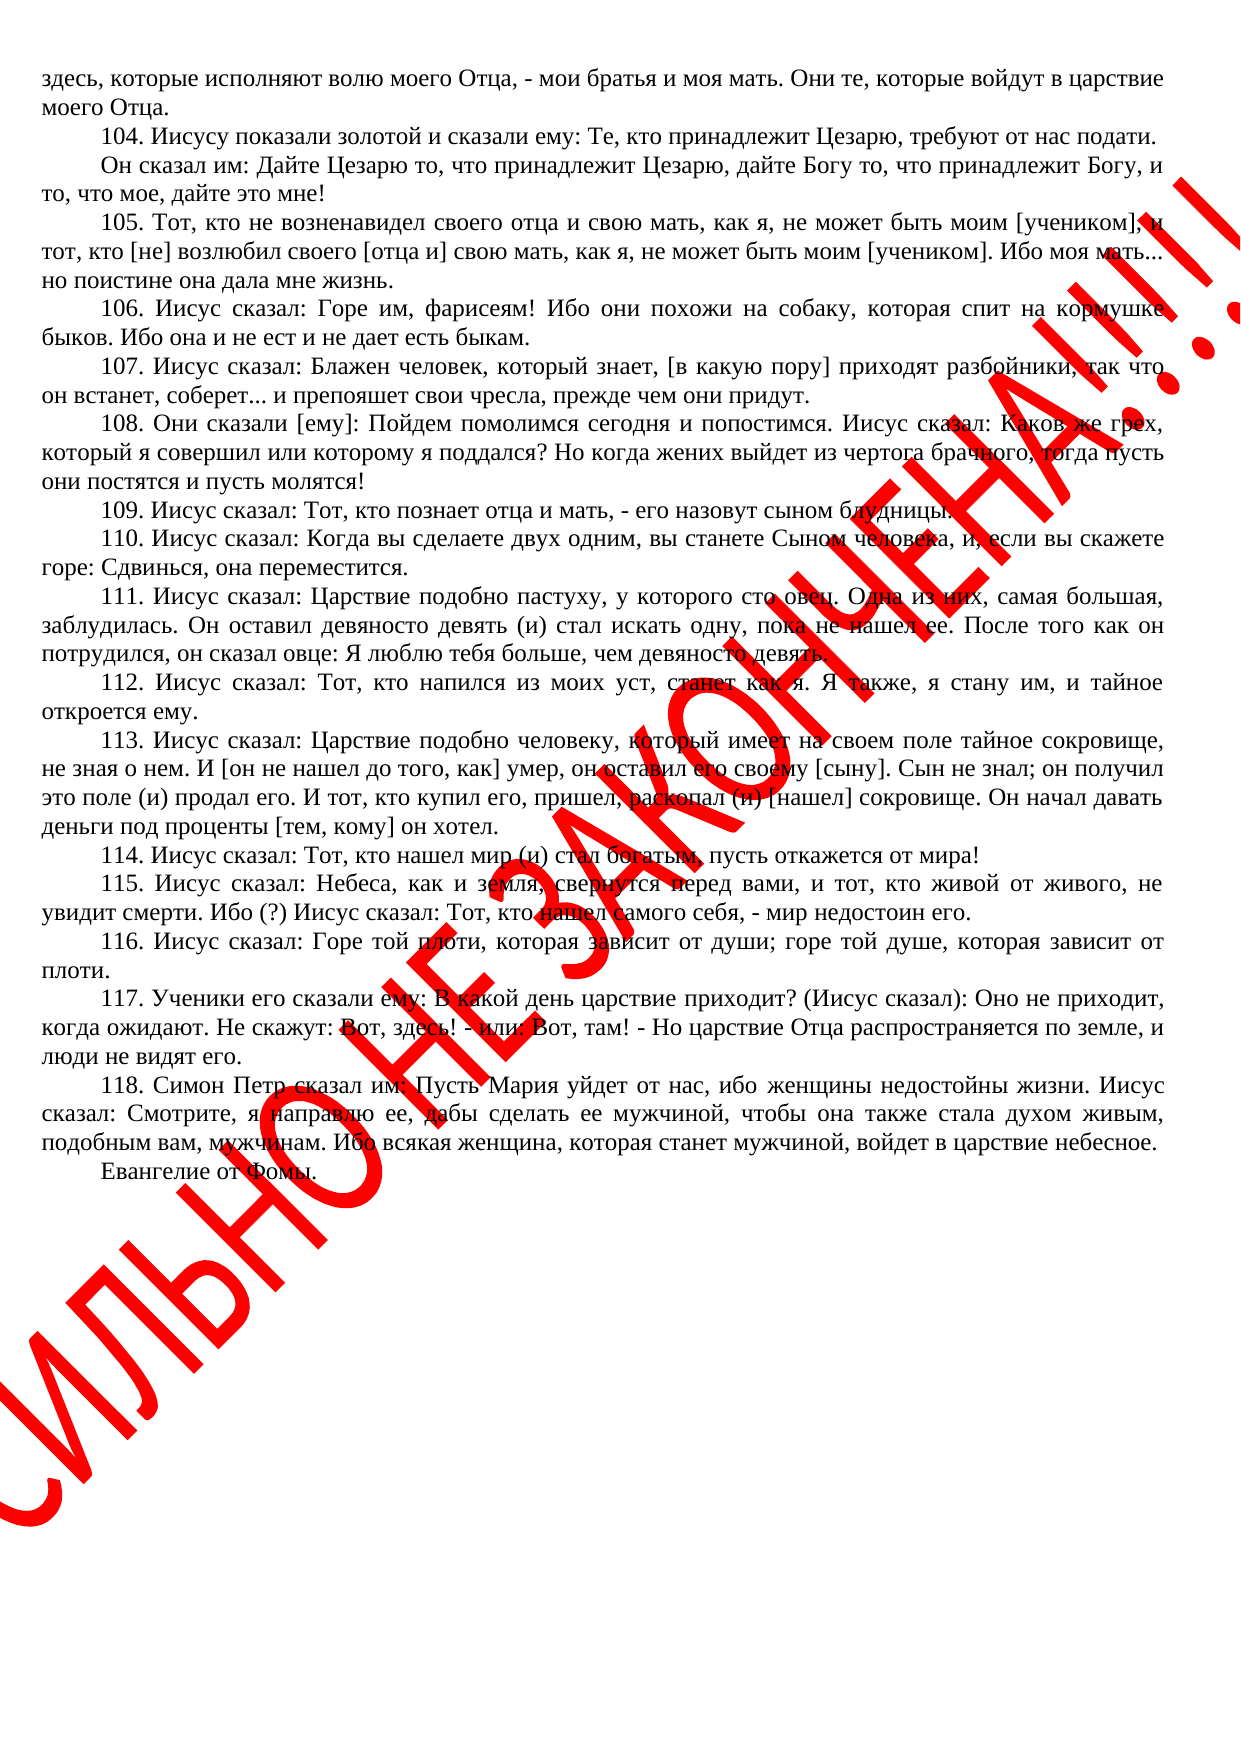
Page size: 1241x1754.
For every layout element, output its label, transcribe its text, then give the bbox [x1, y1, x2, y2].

text 112. Иисус сказал: Тот, кто напился из моих уст, станет как я. Я также, я стану им, и тайное откроется ему. [41, 667, 1165, 725]
text 105. Тот, кто не возненавидел своего отца и свою мать, как я, не может быть моим [учеником], и тот, кто [не] возлюбил своего [отца и] свою мать, как я, не может быть моим [учеником]. Ибо моя мать... но поистине она дала мне жизнь. [41, 207, 1165, 293]
text 116. Иисус сказал: Горе той плоти, которая зависит от души; горе той душе, которая зависит от плоти. [41, 926, 1165, 983]
text 118. Симон Петр сказал им: Пусть Мария уйдет от нас, ибо женщины недостойны жизни. Иисус сказал: Смотрите, я направлю ее, дабы сделать ее мужчиной, чтобы она также стала духом живым, подобным вам, мужчинам. Ибо всякая женщина, которая станет мужчиной, войдет в царствие небесное. [41, 1070, 1165, 1156]
text 114. Иисус сказал: Тот, кто нашел мир (и) стал богатым, пусть откажется от мира! [41, 840, 1165, 868]
text 117. Ученики его сказали ему: В какой день царствие приходит? (Иисус сказал): Оно не приходит, когда ожидают. Не скажут: Вот, здесь! - или: Вот, там! - Но царствие Отца распространяется по земле, и люди не видят его. [41, 983, 1165, 1070]
text 111. Иисус сказал: Царствие подобно пастуху, у которого сто овец. Одна из них, самая большая, заблудилась. Он оставил девяносто девять (и) стал искать одну, пока не нашел ее. После того как он потрудился, он сказал овце: Я люблю тебя больше, чем девяносто девять. [41, 581, 1165, 667]
text 104. Иисусу показали золотой и сказали ему: Те, кто принадлежит Цезарю, требуют от нас подати. [41, 121, 1165, 150]
text Евангелие от Фомы. [41, 1156, 1165, 1185]
text 115. Иисус сказал: Небеса, как и земля, свернутся перед вами, и тот, кто живой от живого, не увидит смерти. Ибо (?) Иисус сказал: Тот, кто нашел самого себя, - мир недостоин его. [41, 868, 1165, 926]
text 106. Иисус сказал: Горе им, фарисеям! Ибо они похожи на собаку, которая спит на кормушке быков. Ибо она и не ест и не дает есть быкам. [41, 293, 1165, 351]
text Он сказал им: Дайте Цезарю то, что принадлежит Цезарю, дайте Богу то, что принадлежит Богу, и то, что мое, дайте это мне! [41, 150, 1165, 207]
text 113. Иисус сказал: Царствие подобно человеку, который имеет на своем поле тайное сокровище, не зная о нем. И [он не нашел до того, как] умер, он оставил его своему [сыну]. Сын не знал; он получил это поле (и) продал его. И тот, кто купил его, пришел, раскопал (и) [нашел] сокровище. Он начал давать деньги под проценты [тем, кому] он хотел. [41, 725, 1165, 840]
text 107. Иисус сказал: Блажен человек, который знает, [в какую пору] приходят разбойники, так что он встанет, соберет... и препояшет свои чресла, прежде чем они придут. [41, 351, 1165, 408]
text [41, 63, 1165, 121]
text 108. Они сказали [ему]: Пойдем помолимся сегодня и попостимся. Иисус сказал: Каков же грех, который я совершил или которому я поддался? Но когда жених выйдет из чертога брачного, тогда пусть они постятся и пусть молятся! [41, 408, 1165, 495]
text 109. Иисус сказал: Тот, кто познает отца и мать, - его назовут сыном блудницы. [41, 495, 1165, 523]
text 110. Иисус сказал: Когда вы сделаете двух одним, вы станете Сыном человека, и, если вы скажете горе: Сдвинься, она переместится. [41, 523, 1165, 581]
